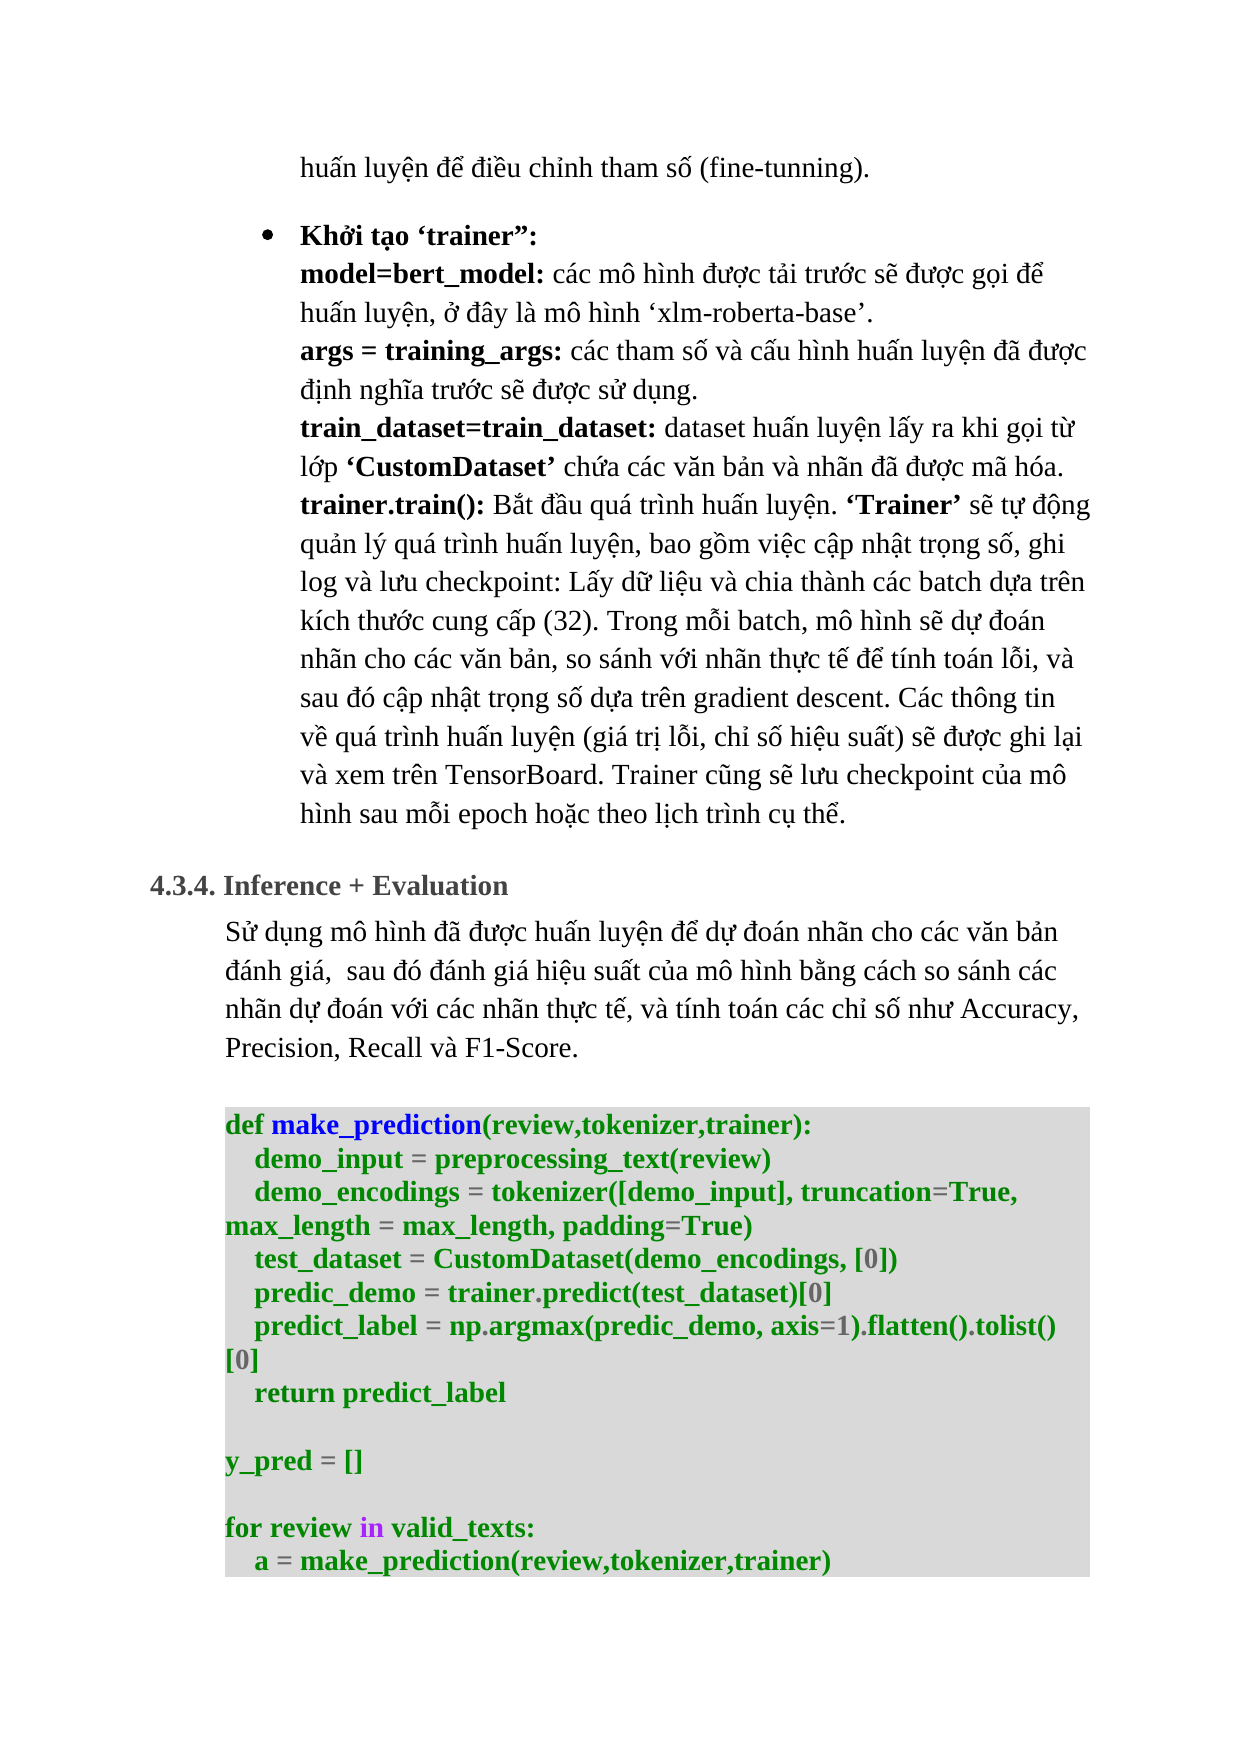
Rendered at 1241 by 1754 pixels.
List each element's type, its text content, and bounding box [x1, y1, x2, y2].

text test_dataset = CustomDataset(demo_encodings, [0]) [225, 1241, 1090, 1275]
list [262, 150, 1090, 214]
text demo_encodings = tokenizer([demo_input], truncation=True, max_length = max_length, padding=True) [225, 1174, 1090, 1241]
list Khởi tạo ‘trainer”: model=bert_model: các mô hình được tải trước sẽ được gọi để huấn luyện, ở đây là mô hình ‘xlm-roberta-base’. args = training_args: các tham số và cấu hình huấn luyện đã được định nghĩa trước sẽ được sử dụng. train_dataset=train_dataset: dataset huấn luyện lấy ra khi gọi từ lớp ‘CustomDataset’ chứa các văn bản và nhãn đã được mã hóa. trainer.train(): Bắt đầu quá trình huấn luyện. ‘Trainer’ sẽ tự động quản lý quá trình huấn luyện, bao gồm việc cập nhật trọng số, ghi log và lưu checkpoint: Lấy dữ liệu và chia thành các batch dựa trên kích thước cung cấp (32). Trong mỗi batch, mô hình sẽ dự đoán nhãn cho các văn bản, so sánh với nhãn thực tế để tính toán lỗi, và sau đó cập nhật trọng số dựa trên gradient descent. Các thông tin về quá trình huấn luyện (giá trị lỗi, chỉ số hiệu suất) sẽ được ghi lại và xem trên TensorBoard. Trainer cũng sẽ lưu checkpoint của mô hình sau mỗi epoch hoặc theo lịch trình cụ thể. [262, 218, 1090, 829]
text Sử dụng mô hình đã được huấn luyện để dự đoán nhãn cho các văn bản đánh giá, sau đó đánh giá hiệu suất của mô hình bằng cách so sánh các nhãn dự đoán với các nhãn thực tế, và tính toán các chỉ số như Accuracy, Precision, Recall và F1-Score. [225, 914, 1090, 1064]
text demo_input = preprocessing_text(review) [225, 1141, 1090, 1174]
text for review in valid_texts: [225, 1510, 1090, 1543]
text def make_prediction(review,tokenizer,trainer): [225, 1107, 1090, 1141]
text a = make_prediction(review,tokenizer,trainer) [225, 1543, 1090, 1577]
text predict_label = np.argmax(predic_demo, axis=1).flatten().tolist()[0] [225, 1308, 1090, 1376]
text y_pred = [] [225, 1443, 1090, 1476]
text predic_demo = trainer.predict(test_dataset)[0] [225, 1275, 1090, 1308]
text return predict_label [225, 1376, 1090, 1409]
subtitle 4.3.4. Inference + Evaluation [150, 868, 1090, 901]
